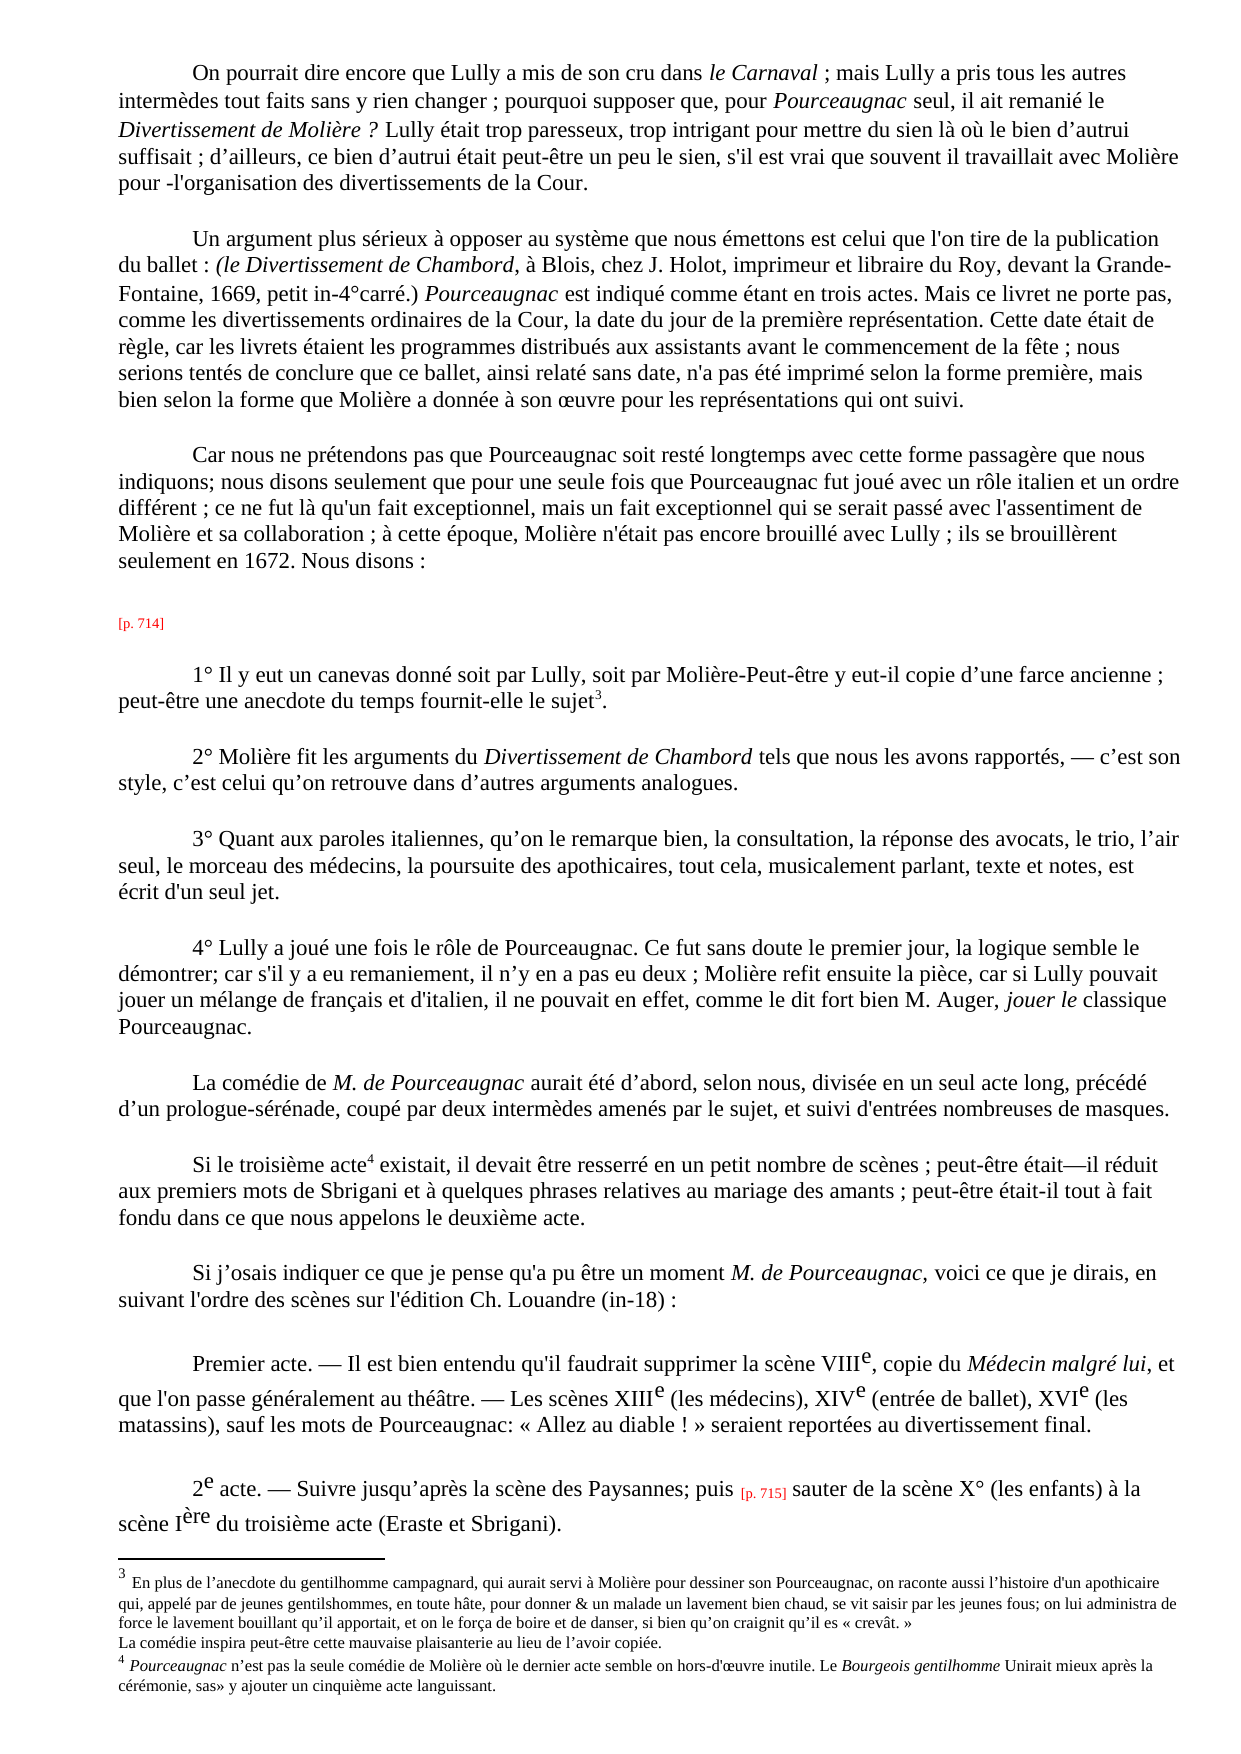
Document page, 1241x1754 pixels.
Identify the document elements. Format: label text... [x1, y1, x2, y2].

text 2° Molière fit les arguments du Divertissement de Chambord tels que nous les avons rapportés, — c’est son style, c’est celui qu’on retrouve dans d’autres arguments analogues. [118, 743, 1181, 796]
text Car nous ne prétendons pas que Pourceaugnac soit resté longtemps avec cette forme passagère que nous indiquons; nous disons seulement que pour une seule fois que Pourceaugnac fut joué avec un rôle italien et un ordre différent ; ce ne fut là qu'un fait exceptionnel, mais un fait exceptionnel qui se serait passé avec l'assentiment de Molière et sa collaboration ; à cette époque, Molière n'était pas encore brouillé avec Lully ; ils se brouillèrent seulement en 1672. Nous disons : [118, 441, 1181, 573]
text [p. 714] [118, 603, 1181, 631]
text 3° Quant aux paroles italiennes, qu’on le remarque bien, la consultation, la réponse des avocats, le trio, l’air seul, le morceau des médecins, la poursuite des apothicaires, tout cela, musicalement parlant, texte et notes, est écrit d'un seul jet. [118, 825, 1181, 904]
text Premier acte. — Il est bien entendu qu'il faudrait supprimer la scène VIIIe, copie du Médecin malgré lui, et que l'on passe généralement au théâtre. — Les scènes XIIIe (les médecins), XIVe (entrée de ballet), XVIe (les matassins), sauf les mots de Pourceaugnac: « Allez au diable ! » seraient reportées au divertissement final. [118, 1342, 1181, 1437]
text La comédie de M. de Pourceaugnac aurait été d’abord, selon nous, divisée en un seul acte long, précédé d’un prologue-sérénade, coupé par deux intermèdes amenés par le sujet, et suivi d'entrées nombreuses de masques. [118, 1069, 1181, 1121]
text On pourrait dire encore que Lully a mis de son cru dans le Carnaval ; mais Lully a pris tous les autres intermèdes tout faits sans y rien changer ; pourquoi supposer que, pour Pourceaugnac seul, il ait remanié le Divertissement de Molière ? Lully était trop paresseux, trop intrigant pour mettre du sien là où le bien d’autrui suffisait ; d’ailleurs, ce bien d’autrui était peut-être un peu le sien, s'il est vrai que souvent il travaillait avec Molière pour -l'organisation des divertissements de la Cour. [118, 59, 1181, 196]
text Un argument plus sérieux à opposer au système que nous émettons est celui que l'on tire de la publication du ballet : (le Divertissement de Chambord, à Blois, chez J. Holot, imprimeur et libraire du Roy, devant la Grande-Fontaine, 1669, petit in-4°carré.) Pourceaugnac est indiqué comme étant en trois actes. Mais ce livret ne porte pas, comme les divertissements ordinaires de la Cour, la date du jour de la première représentation. Cette date était de règle, car les livrets étaient les programmes distribués aux assistants avant le commencement de la fête ; nous serions tentés de conclure que ce ballet, ainsi relaté sans date, n'a pas été imprimé selon la forme première, mais bien selon la forme que Molière a donnée à son œuvre pour les représentations qui ont suivi. [118, 225, 1181, 412]
text Si le troisième acte existait, il devait être resserré en un petit nombre de scènes ; peut-être était—il réduit aux premiers mots de Sbrigani et à quelques phrases relatives au mariage des amants ; peut-être était-il tout à fait fondu dans ce que nous appelons le deuxième acte. [118, 1151, 1181, 1230]
text 1° Il y eut un canevas donné soit par Lully, soit par Molière-Peut-être y eut-il copie d’une farce ancienne ; peut-être une anecdote du temps fournit-elle le sujet. [118, 661, 1181, 714]
text 2e acte. — Suivre jusqu’après la scène des Paysannes; puis [p. 715] sauter de la scène X° (les enfants) à la scène Ière du troisième acte (Eraste et Sbrigani). [118, 1467, 1181, 1537]
text 4° Lully a joué une fois le rôle de Pourceaugnac. Ce fut sans doute le premier jour, la logique semble le démontrer; car s'il y a eu remaniement, il n’y en a pas eu deux ; Molière refit ensuite la pièce, car si Lully pouvait jouer un mélange de français et d'italien, il ne pouvait en effet, comme le dit fort bien M. Auger, jouer le classique Pourceaugnac. [118, 934, 1181, 1039]
text Si j’osais indiquer ce que je pense qu'a pu être un moment M. de Pourceaugnac, voici ce que je dirais, en suivant l'ordre des scènes sur l'édition Ch. Louandre (in-18) : [118, 1259, 1181, 1312]
